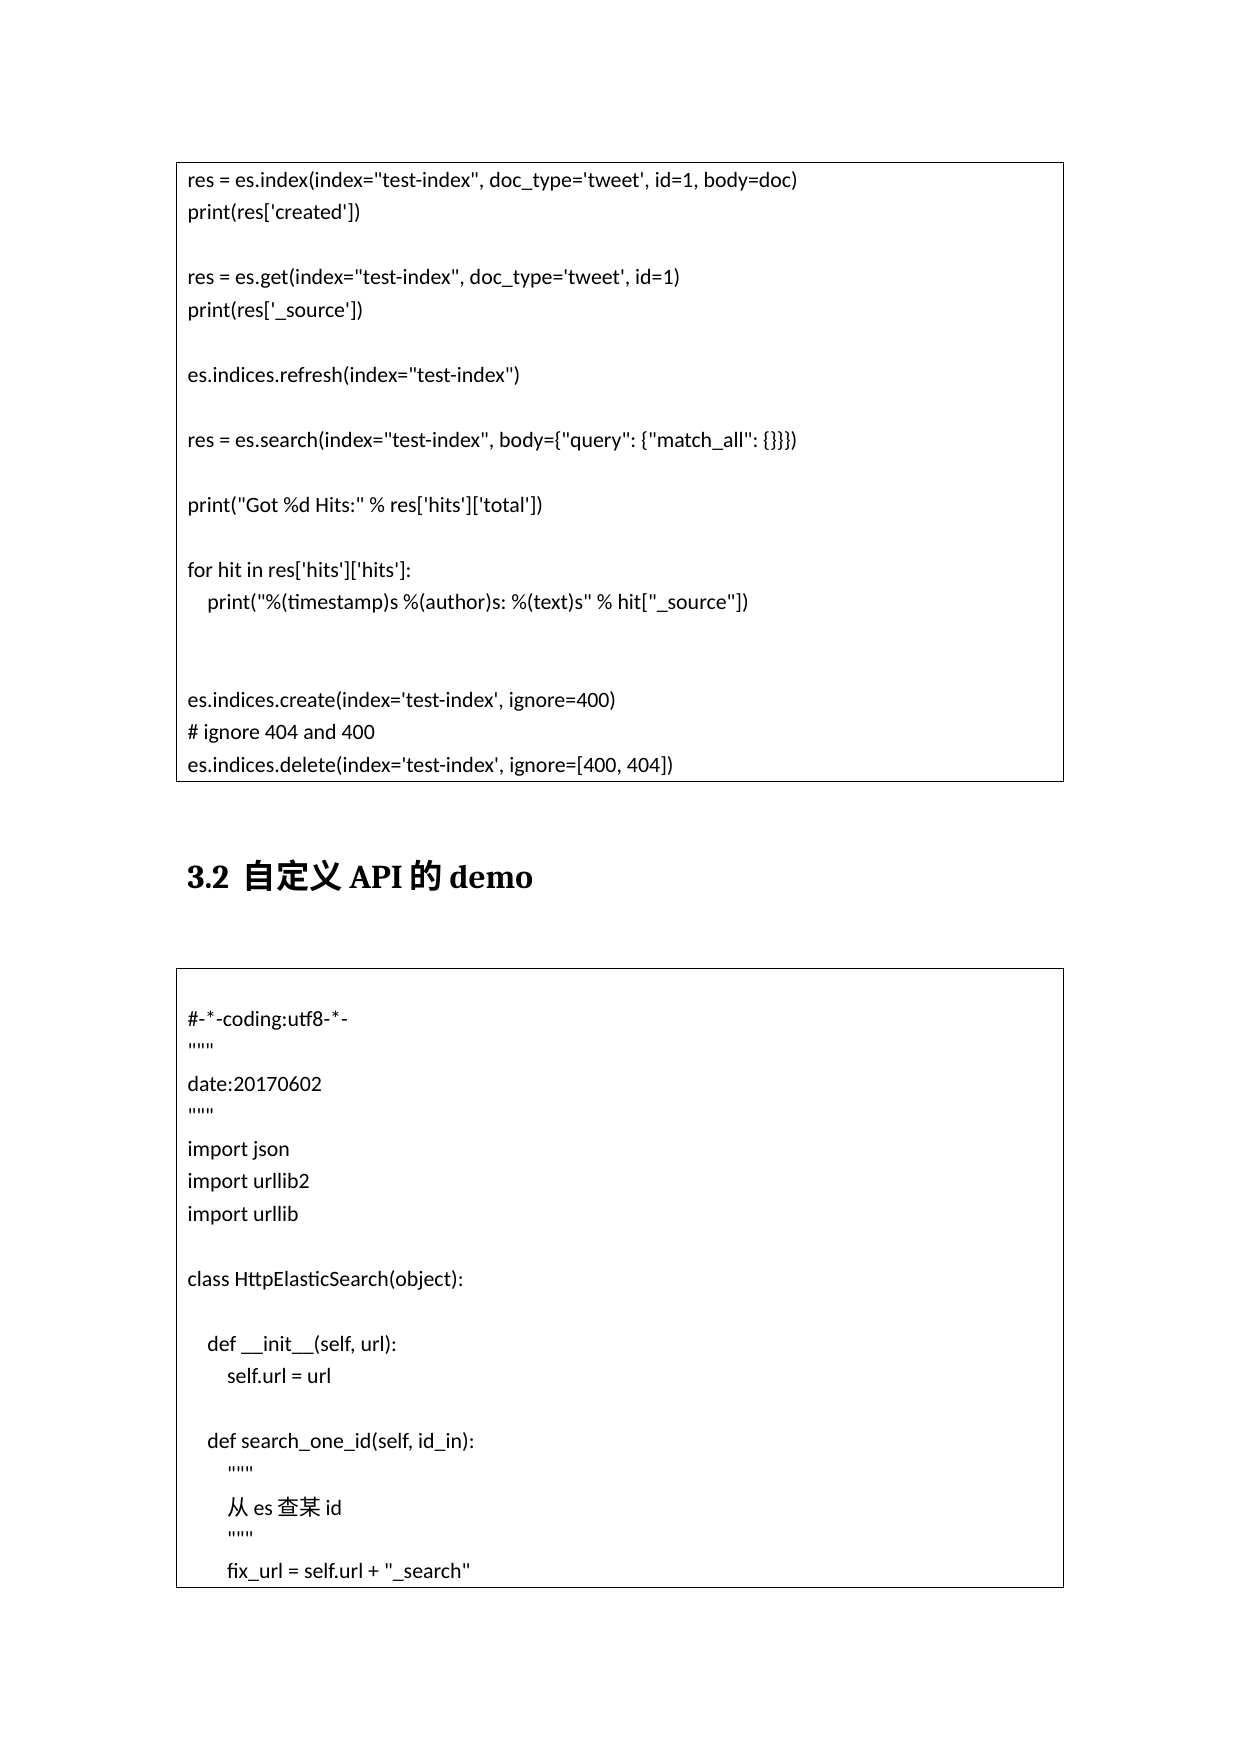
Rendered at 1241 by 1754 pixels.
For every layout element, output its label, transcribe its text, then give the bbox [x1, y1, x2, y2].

subtitle 自定义API的demo [187, 841, 1053, 906]
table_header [177, 163, 1063, 781]
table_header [177, 969, 1063, 1587]
